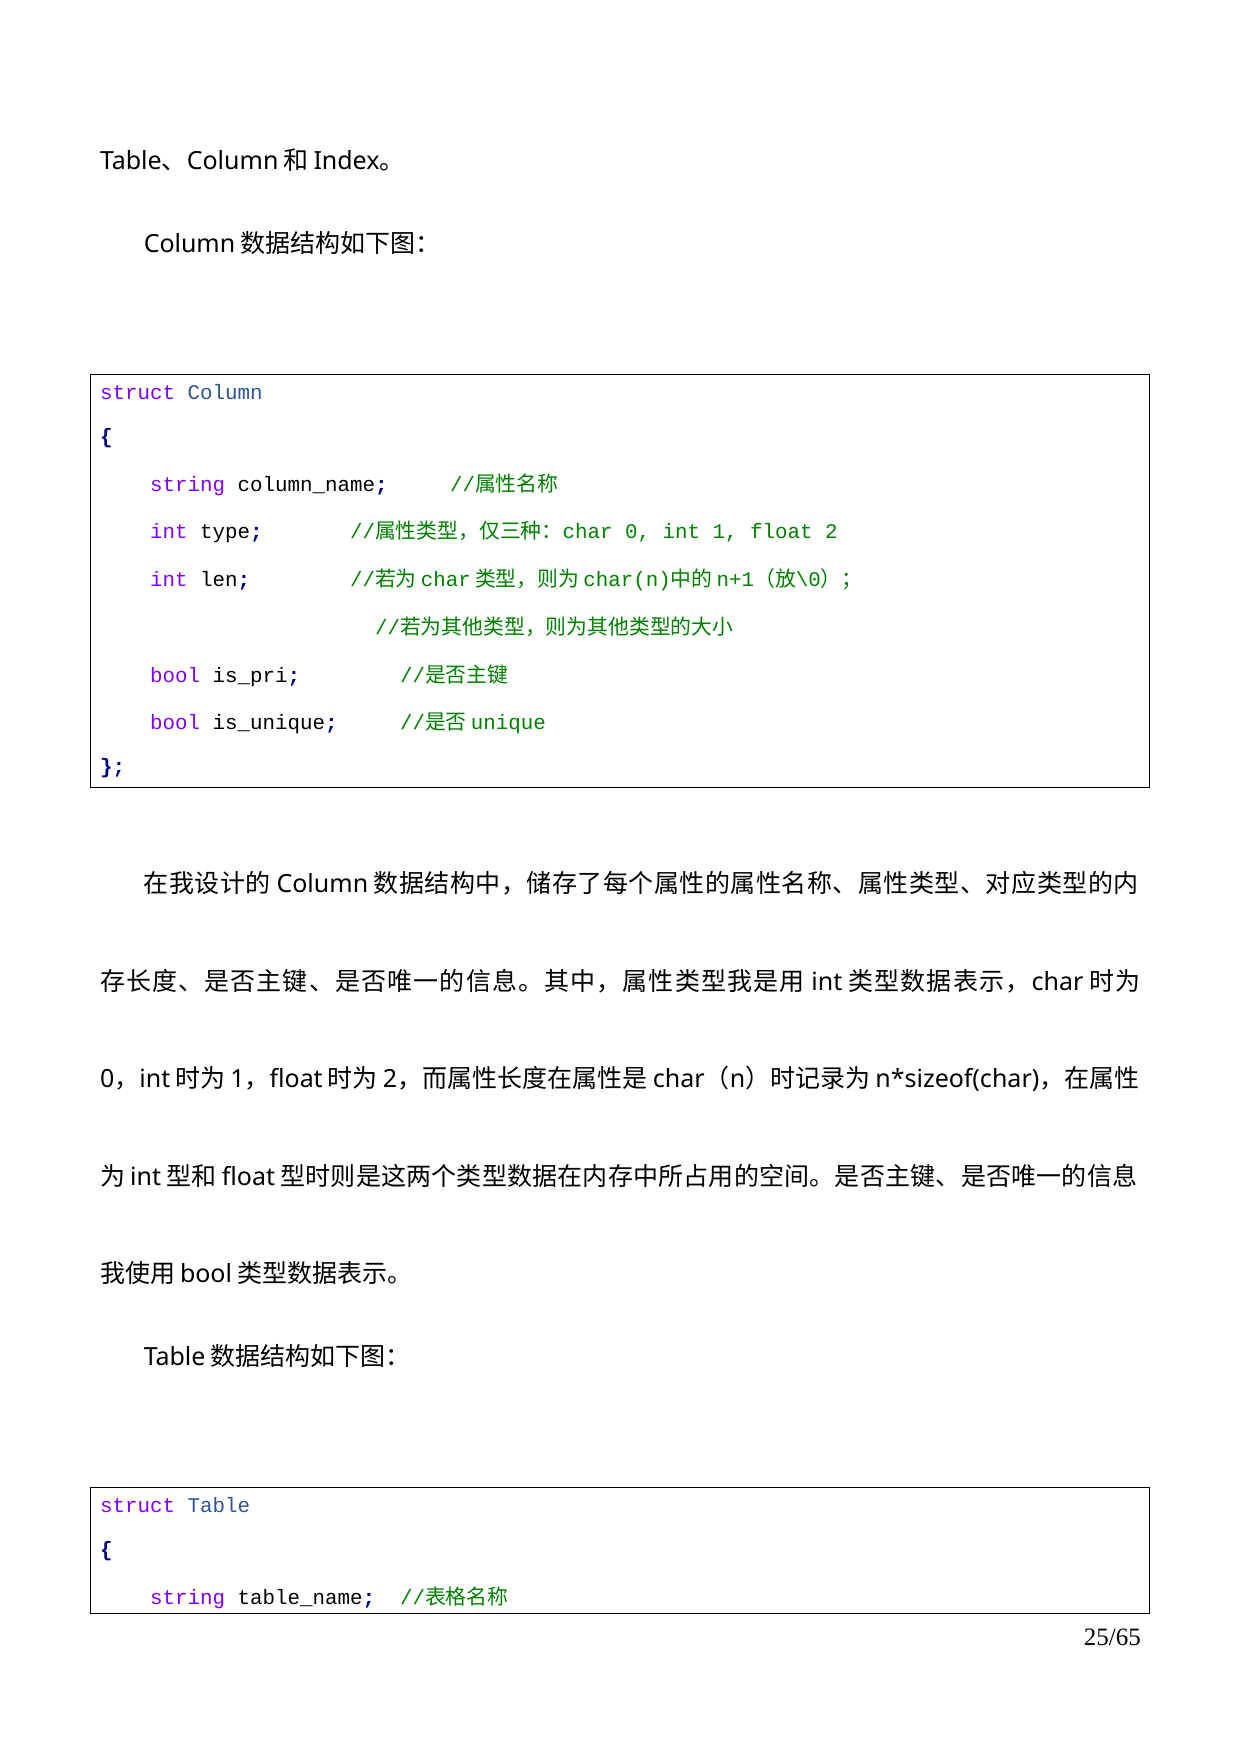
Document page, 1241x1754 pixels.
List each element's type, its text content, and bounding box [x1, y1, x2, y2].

text Table数据结构如下图： [100, 1322, 1140, 1387]
text struct Column [91, 375, 1149, 410]
text int len; //若为char类型，则为char(n)中的n+1（放\0）； [91, 558, 1149, 594]
text }; [91, 749, 1149, 787]
text Column数据结构如下图： [100, 209, 1140, 274]
text bool is_pri; //是否主键 [91, 654, 1149, 689]
text //若为其他类型，则为其他类型的大小 [91, 606, 1149, 642]
text string column_name; //属性名称 [91, 463, 1149, 498]
text { [91, 1532, 1149, 1567]
text 在我设计的Column数据结构中，储存了每个属性的属性名称、属性类型、对应类型的内存长度、是否主键、是否唯一的信息。其中，属性类型我是用int类型数据表示，char时为0，int时为1，float时为2，而属性长度在属性是char（n）时记录为n*sizeof(char)，在属性为int型和float型时则是这两个类型数据在内存中所占用的空间。是否主键、是否唯一的信息我使用bool类型数据表示。 [100, 849, 1140, 1304]
text int type; //属性类型，仅三种：char 0, int 1, float 2 [91, 511, 1149, 546]
text struct Table [91, 1488, 1149, 1523]
text string table_name; //表格名称 [91, 1576, 1149, 1613]
text { [91, 418, 1149, 454]
text bool is_unique; //是否unique [91, 701, 1149, 737]
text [100, 126, 1140, 191]
